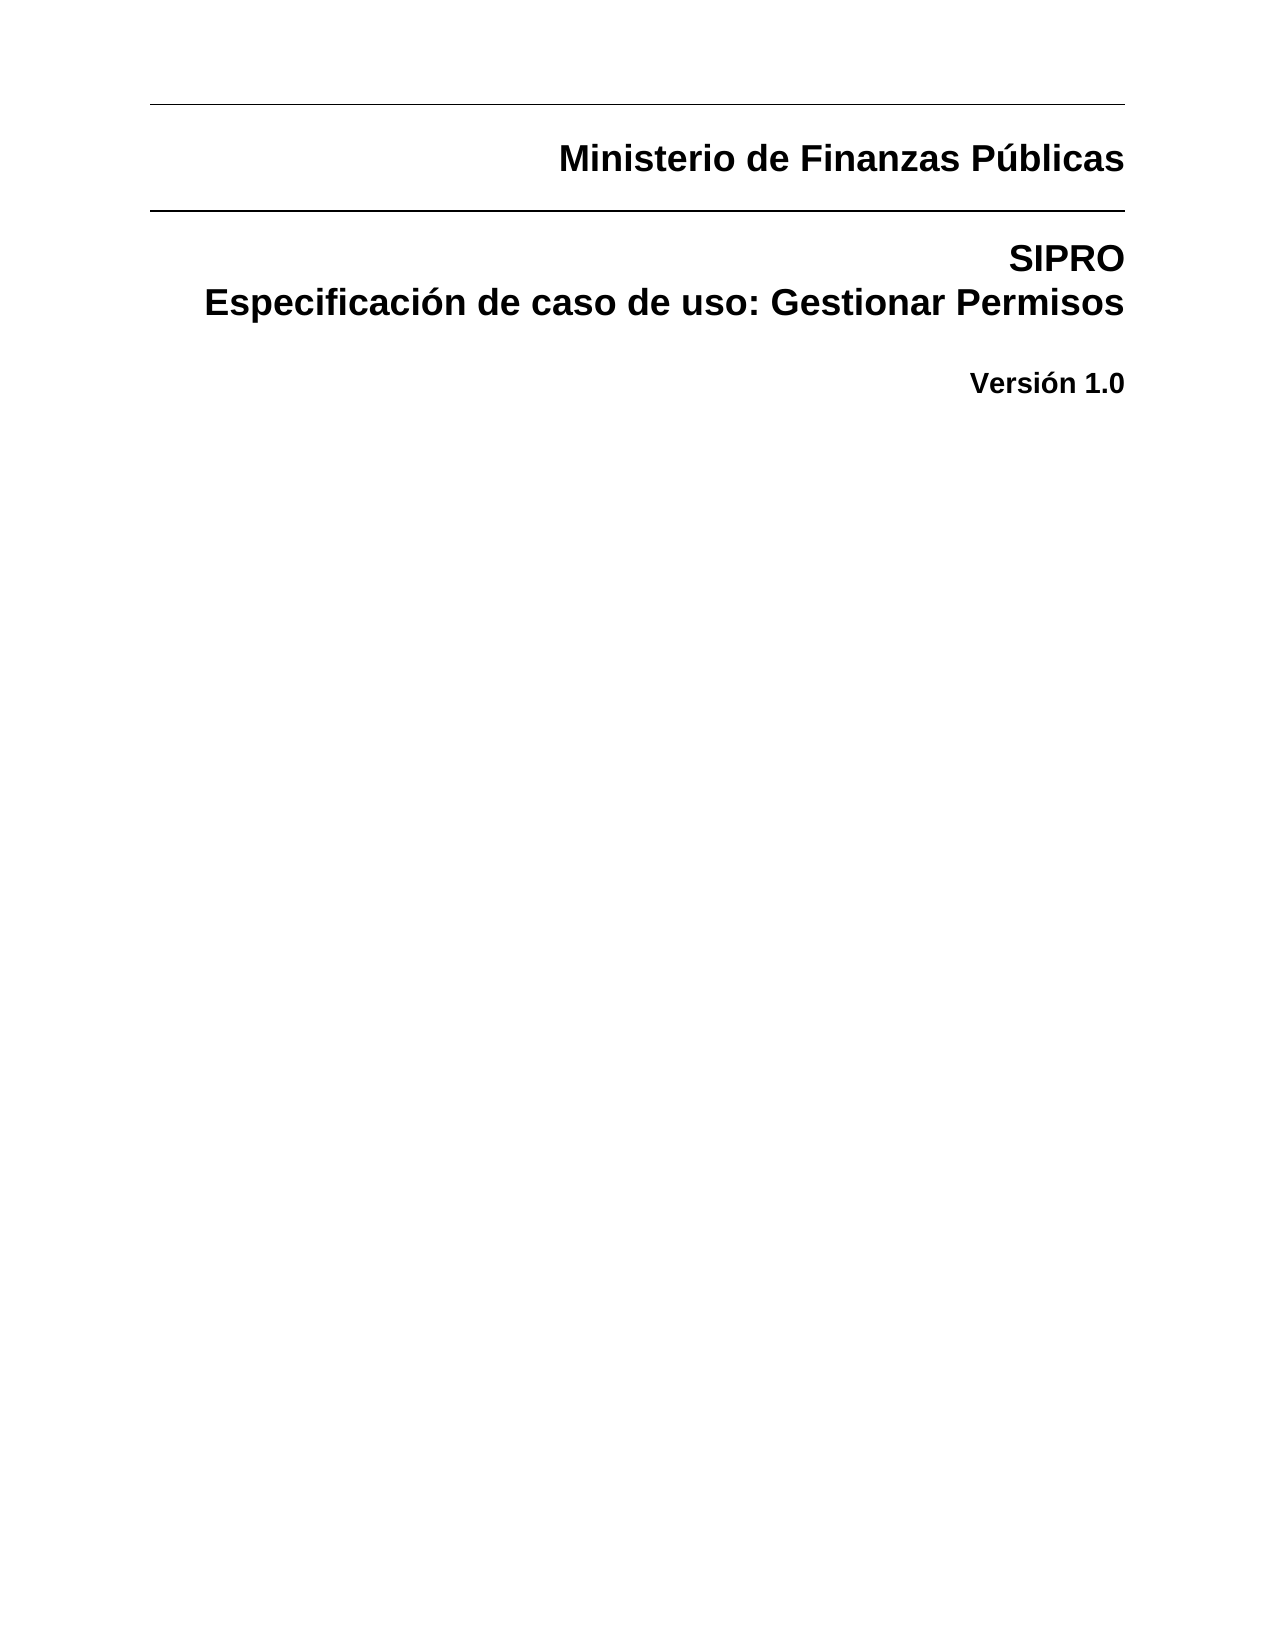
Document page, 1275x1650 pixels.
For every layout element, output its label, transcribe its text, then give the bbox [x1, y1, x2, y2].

title Especificación de caso de uso: Gestionar Permisos [150, 280, 1125, 323]
title Versión 1.0 [150, 366, 1125, 399]
title SIPRO [150, 237, 1125, 280]
